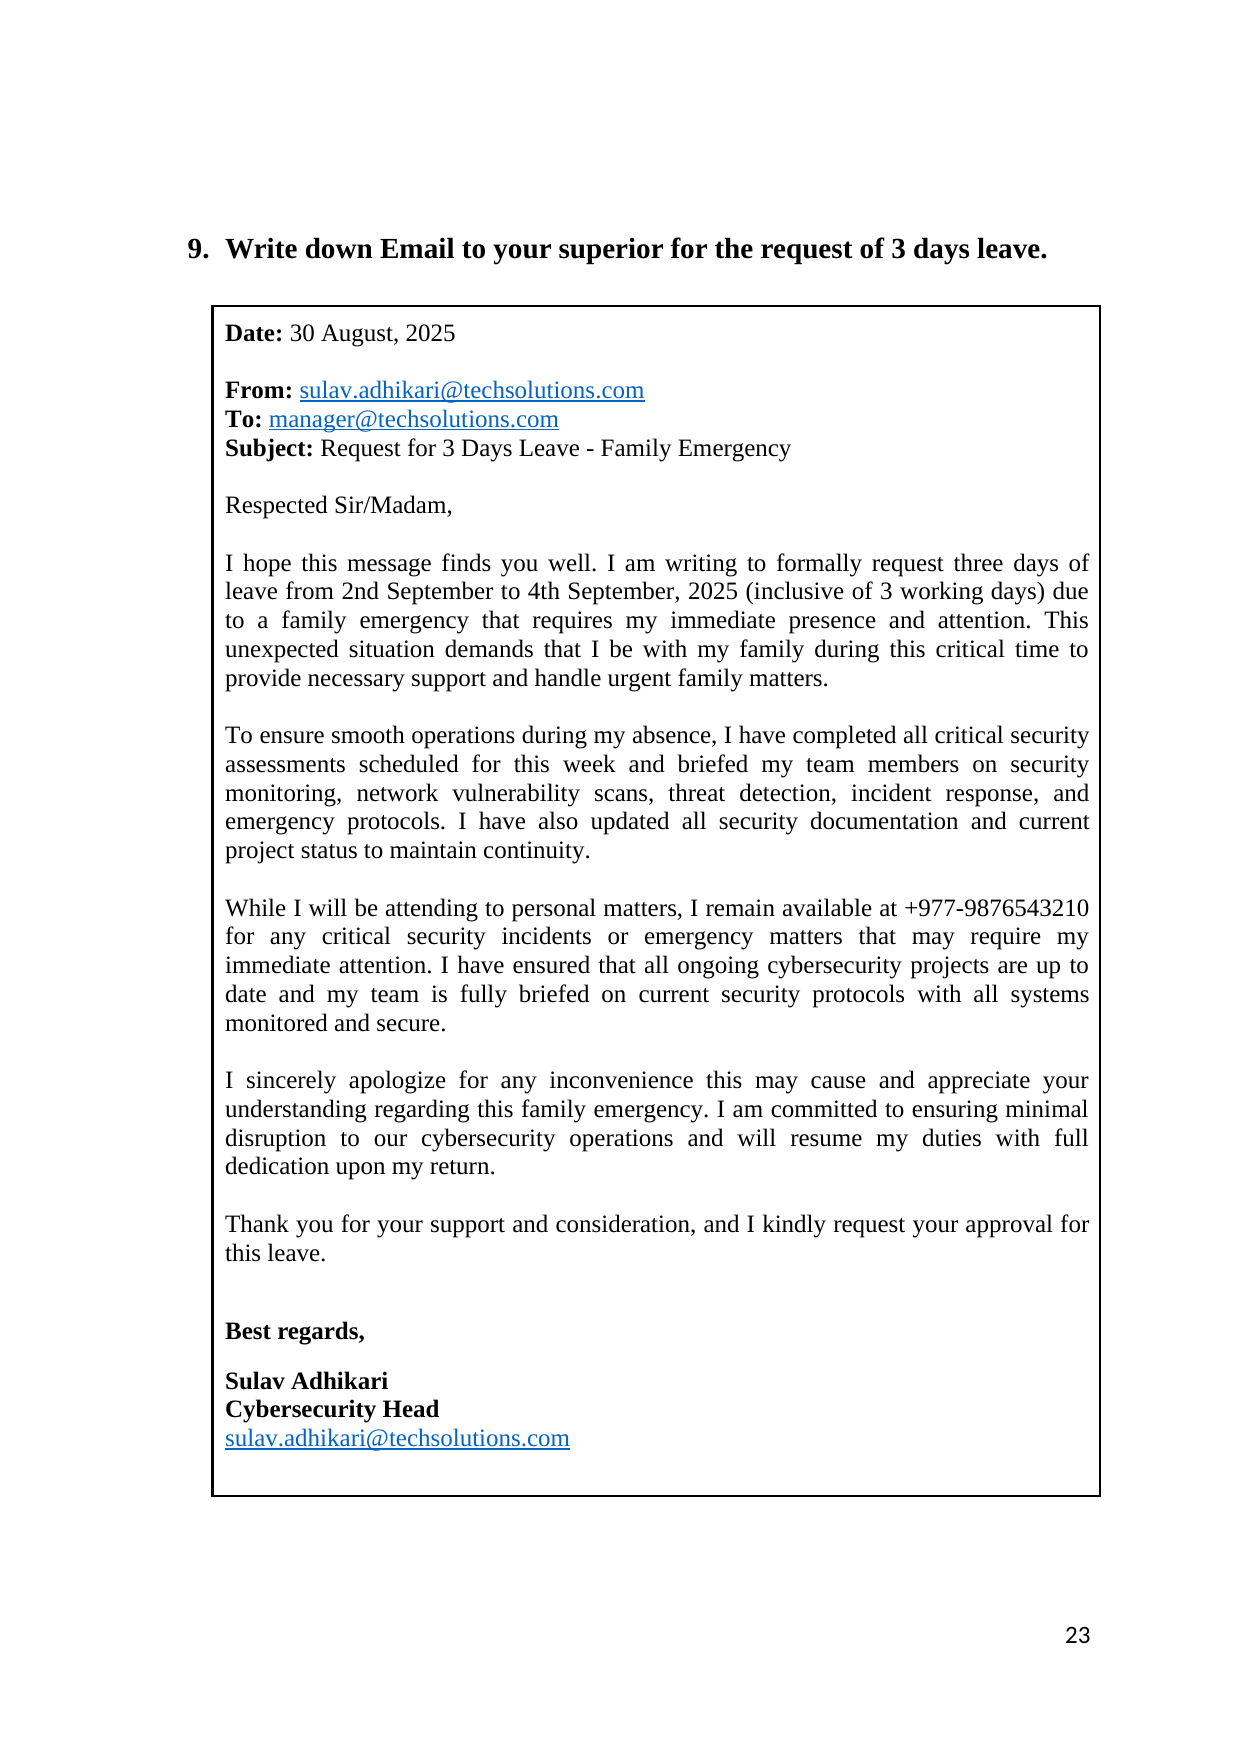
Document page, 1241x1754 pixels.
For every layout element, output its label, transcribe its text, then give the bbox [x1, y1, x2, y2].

text Thank you for your support and consideration, and I kindly request your approval for this leave. [225, 1209, 1090, 1266]
text Sulav Adhikari Cybersecurity Head sulav.adhikari@techsolutions.com [225, 1366, 1090, 1452]
text While I will be attending to personal matters, I remain available at +977-9876543210 for any critical security incidents or emergency matters that may require my immediate attention. I have ensured that all ongoing cybersecurity projects are up to date and my team is fully briefed on current security protocols with all systems monitored and secure. [225, 893, 1090, 1036]
text Best regards, [225, 1316, 1090, 1345]
text Subject: Request for 3 Days Leave - Family Emergency [225, 433, 1090, 461]
text Date: 30 August, 2025 [225, 318, 1090, 346]
text To: manager@techsolutions.com [225, 404, 1090, 433]
text I sincerely apologize for any inconvenience this may cause and appreciate your understanding regarding this family emergency. I am committed to ensuring minimal disruption to our cybersecurity operations and will resume my duties with full dedication upon my return. [225, 1065, 1090, 1180]
text To ensure smooth operations during my absence, I have completed all critical security assessments scheduled for this week and briefed my team members on security monitoring, network vulnerability scans, threat detection, incident response, and emergency protocols. I have also updated all security documentation and current project status to maintain continuity. [225, 720, 1090, 864]
text I hope this message finds you well. I am writing to formally request three days of leave from 2nd September to 4th September, 2025 (inclusive of 3 working days) due to a family emergency that requires my immediate presence and attention. This unexpected situation demands that I be with my family during this critical time to provide necessary support and handle urgent family matters. [225, 548, 1090, 691]
text Respected Sir/Madam, [225, 490, 1090, 519]
text From: sulav.adhikari@techsolutions.com [225, 346, 1090, 404]
subtitle Write down Email to your superior for the request of 3 days leave. [187, 231, 1090, 264]
